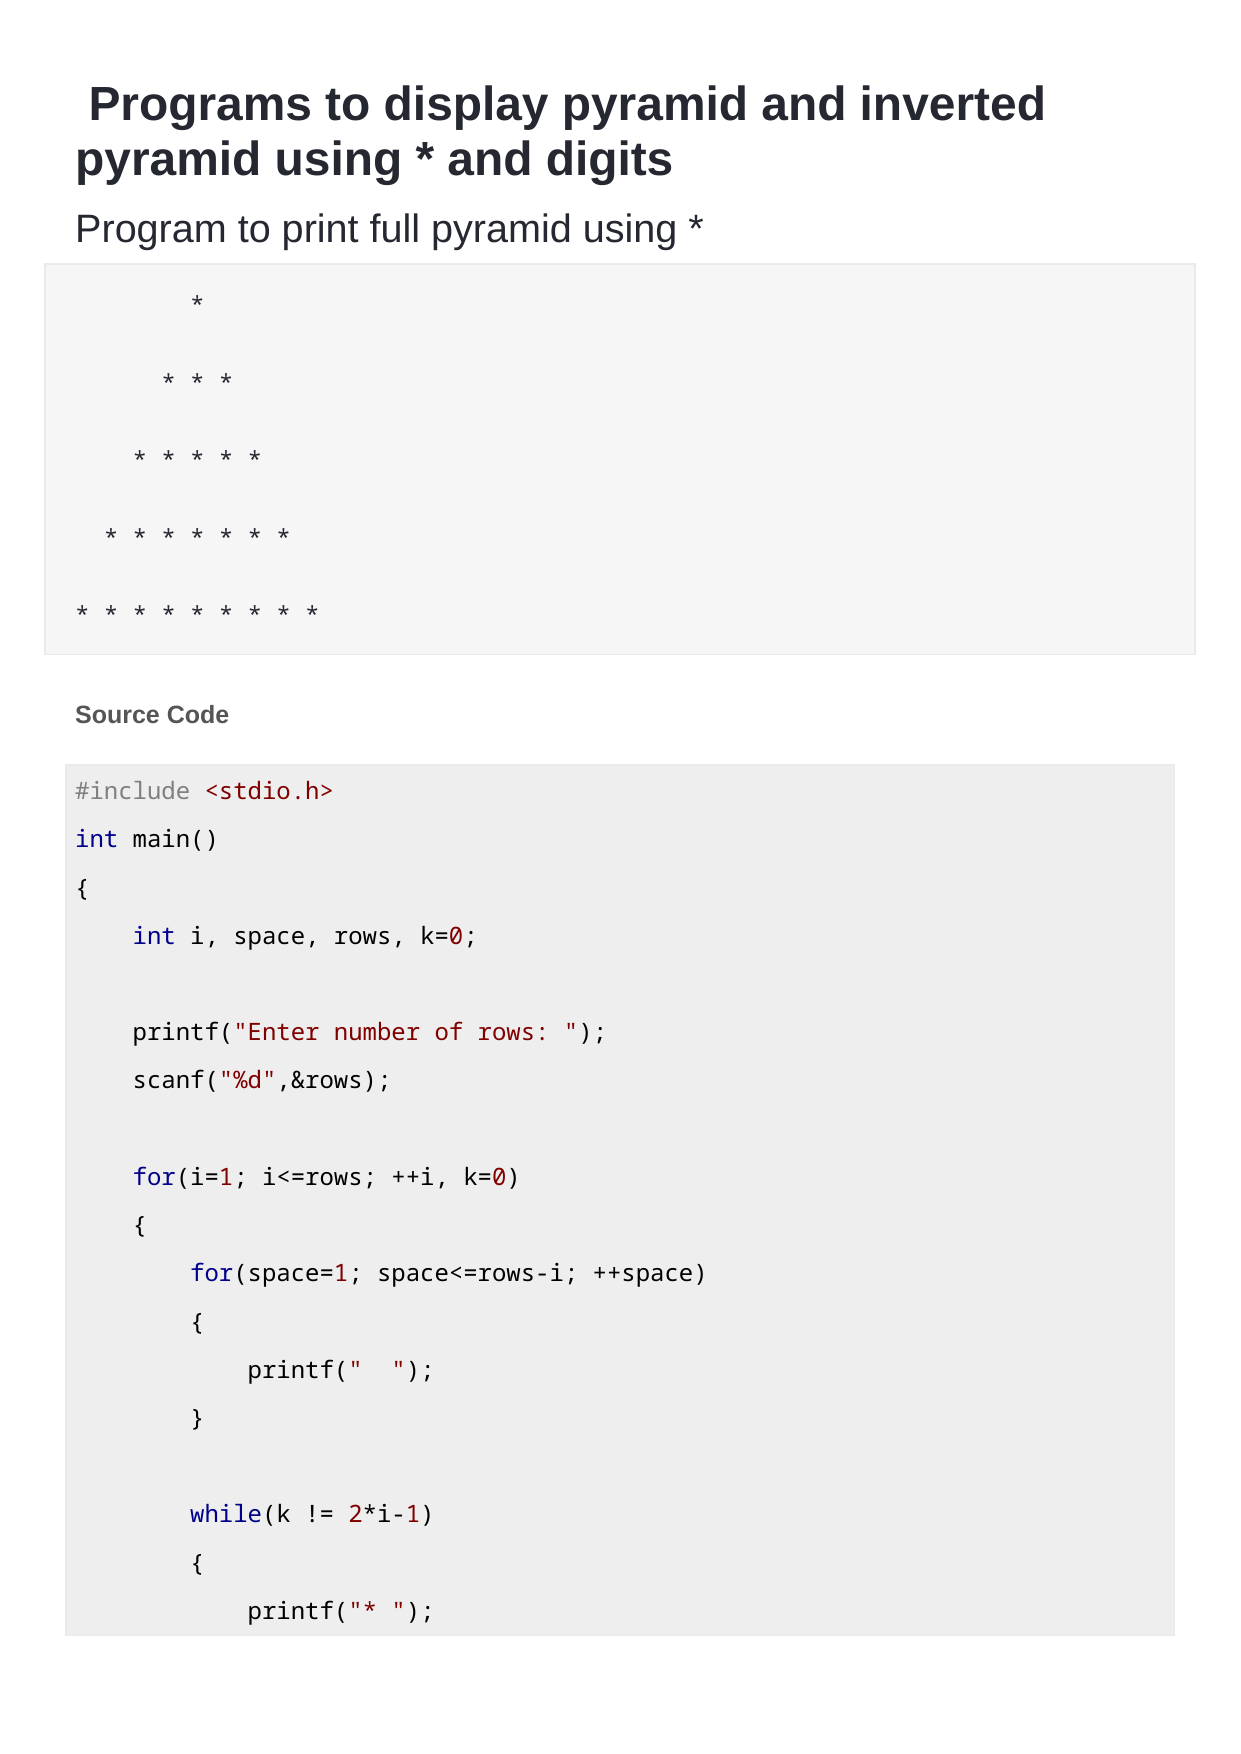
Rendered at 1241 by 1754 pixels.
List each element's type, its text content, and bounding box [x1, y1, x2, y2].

text Source Code [75, 700, 1165, 729]
text * * * * * * * [46, 496, 1194, 553]
text { [67, 1294, 1174, 1337]
text #include <stdio.h> [67, 766, 1174, 806]
text scanf("%d",&rows); [67, 1053, 1174, 1096]
text { [67, 860, 1174, 903]
text printf("* "); [67, 1584, 1174, 1635]
text int main() [67, 812, 1174, 855]
text } [67, 1391, 1174, 1433]
text * [46, 265, 1194, 320]
text * * * [46, 341, 1194, 398]
subtitle Program to print full pyramid using * [75, 205, 1165, 251]
text int i, space, rows, k=0; [67, 909, 1174, 951]
text printf("Enter number of rows: "); [67, 1005, 1174, 1048]
text for(i=1; i<=rows; ++i, k=0) [67, 1150, 1174, 1192]
text while(k != 2*i-1) [67, 1487, 1174, 1530]
text printf(" "); [67, 1343, 1174, 1385]
text * * * * * [46, 418, 1194, 476]
text { [67, 1536, 1174, 1578]
text * * * * * * * * * [46, 574, 1194, 654]
text for(space=1; space<=rows-i; ++space) [67, 1246, 1174, 1289]
subtitle Programs to display pyramid and inverted pyramid using * and digits [75, 75, 1165, 185]
text { [67, 1198, 1174, 1241]
